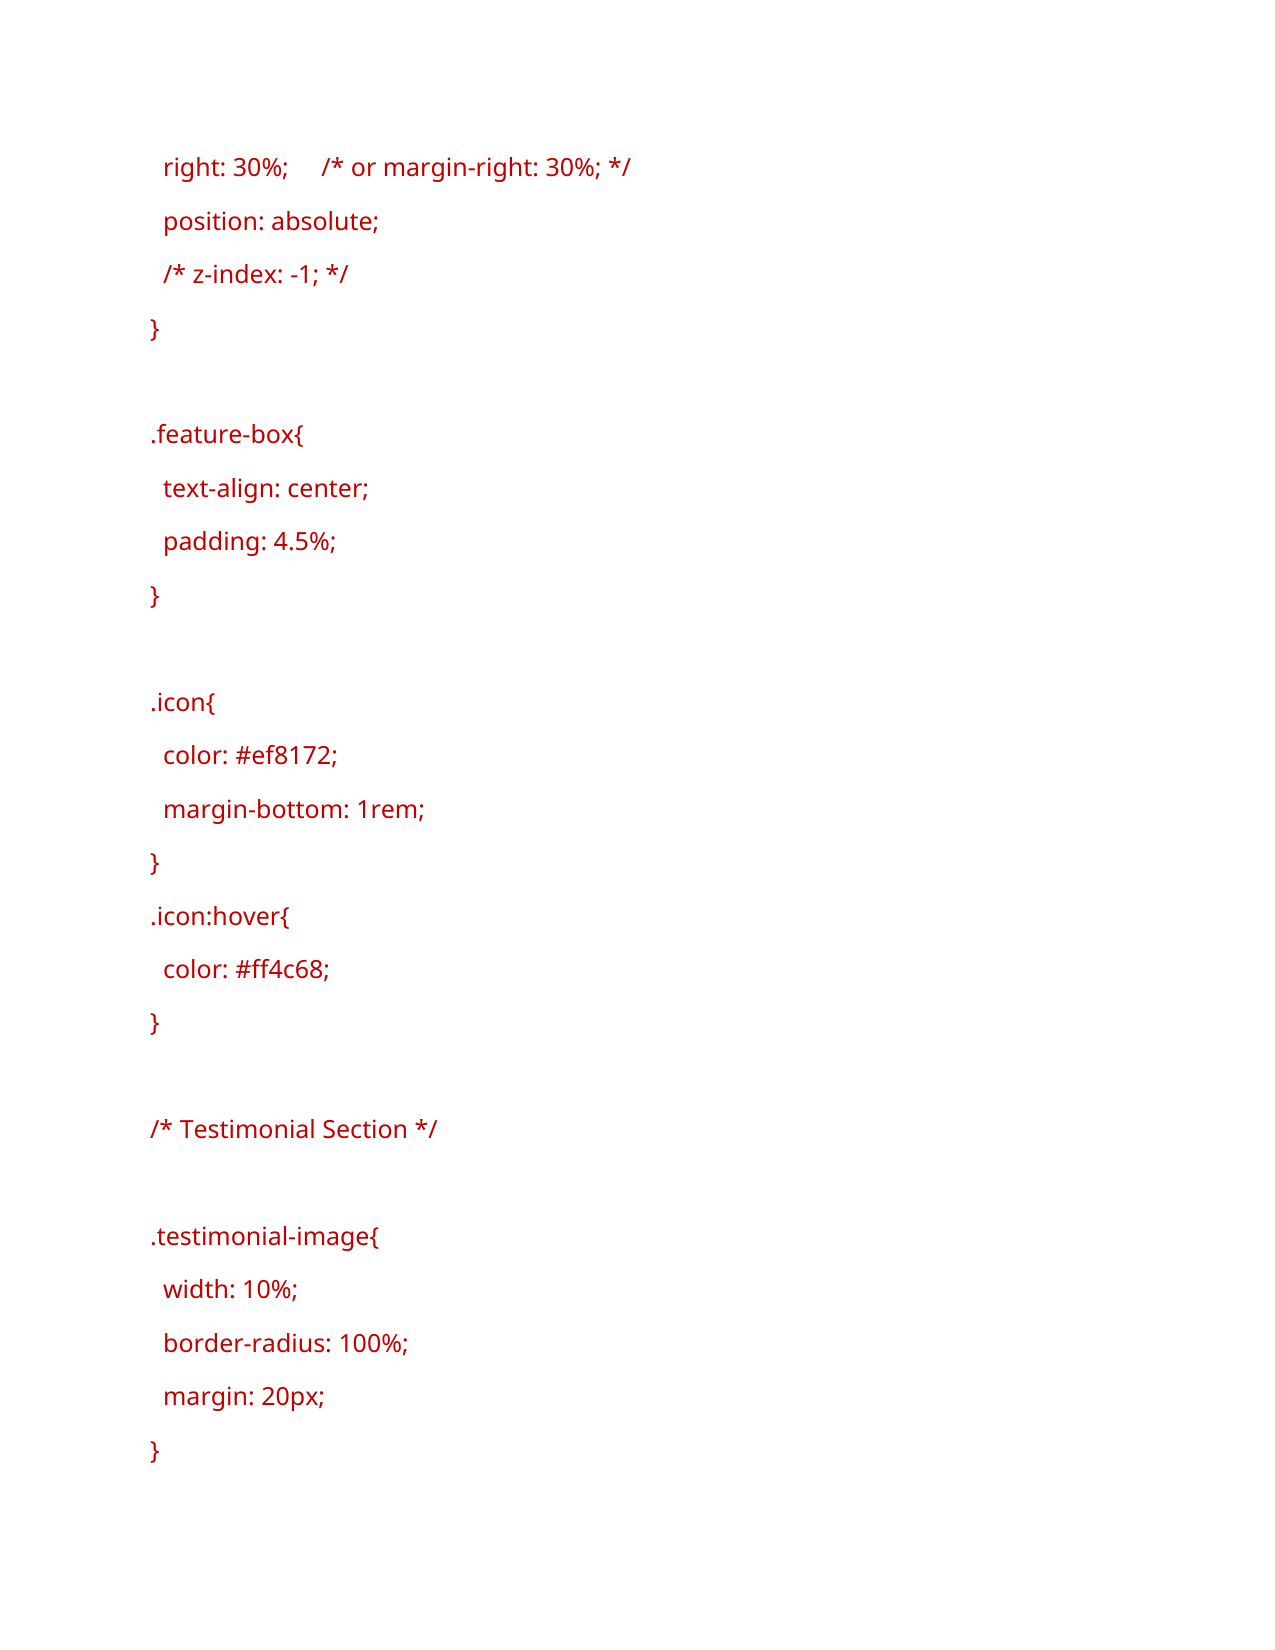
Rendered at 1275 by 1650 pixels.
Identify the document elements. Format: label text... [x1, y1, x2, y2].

text border-radius: 100%; [150, 1326, 1125, 1360]
text padding: 4.5%; [150, 524, 1125, 558]
text .testimonial-image{ [150, 1219, 1125, 1253]
text } [150, 310, 1125, 344]
text margin: 20px; [150, 1379, 1125, 1413]
text position: absolute; [150, 203, 1125, 237]
text width: 10%; [150, 1272, 1125, 1306]
text /* z-index: -1; */ [150, 257, 1125, 291]
text color: #ef8172; [150, 738, 1125, 772]
text } [150, 1432, 1125, 1467]
text margin-bottom: 1rem; [150, 791, 1125, 825]
text } [150, 577, 1125, 612]
text right: 30%; /* or margin-right: 30%; */ [150, 150, 1125, 184]
text text-align: center; [150, 471, 1125, 505]
text } [150, 845, 1125, 879]
text } [150, 1005, 1125, 1039]
text color: #ff4c68; [150, 952, 1125, 986]
text .feature-box{ [150, 417, 1125, 451]
text .icon:hover{ [150, 898, 1125, 932]
text /* Testimonial Section */ [150, 1112, 1125, 1146]
text .icon{ [150, 684, 1125, 718]
